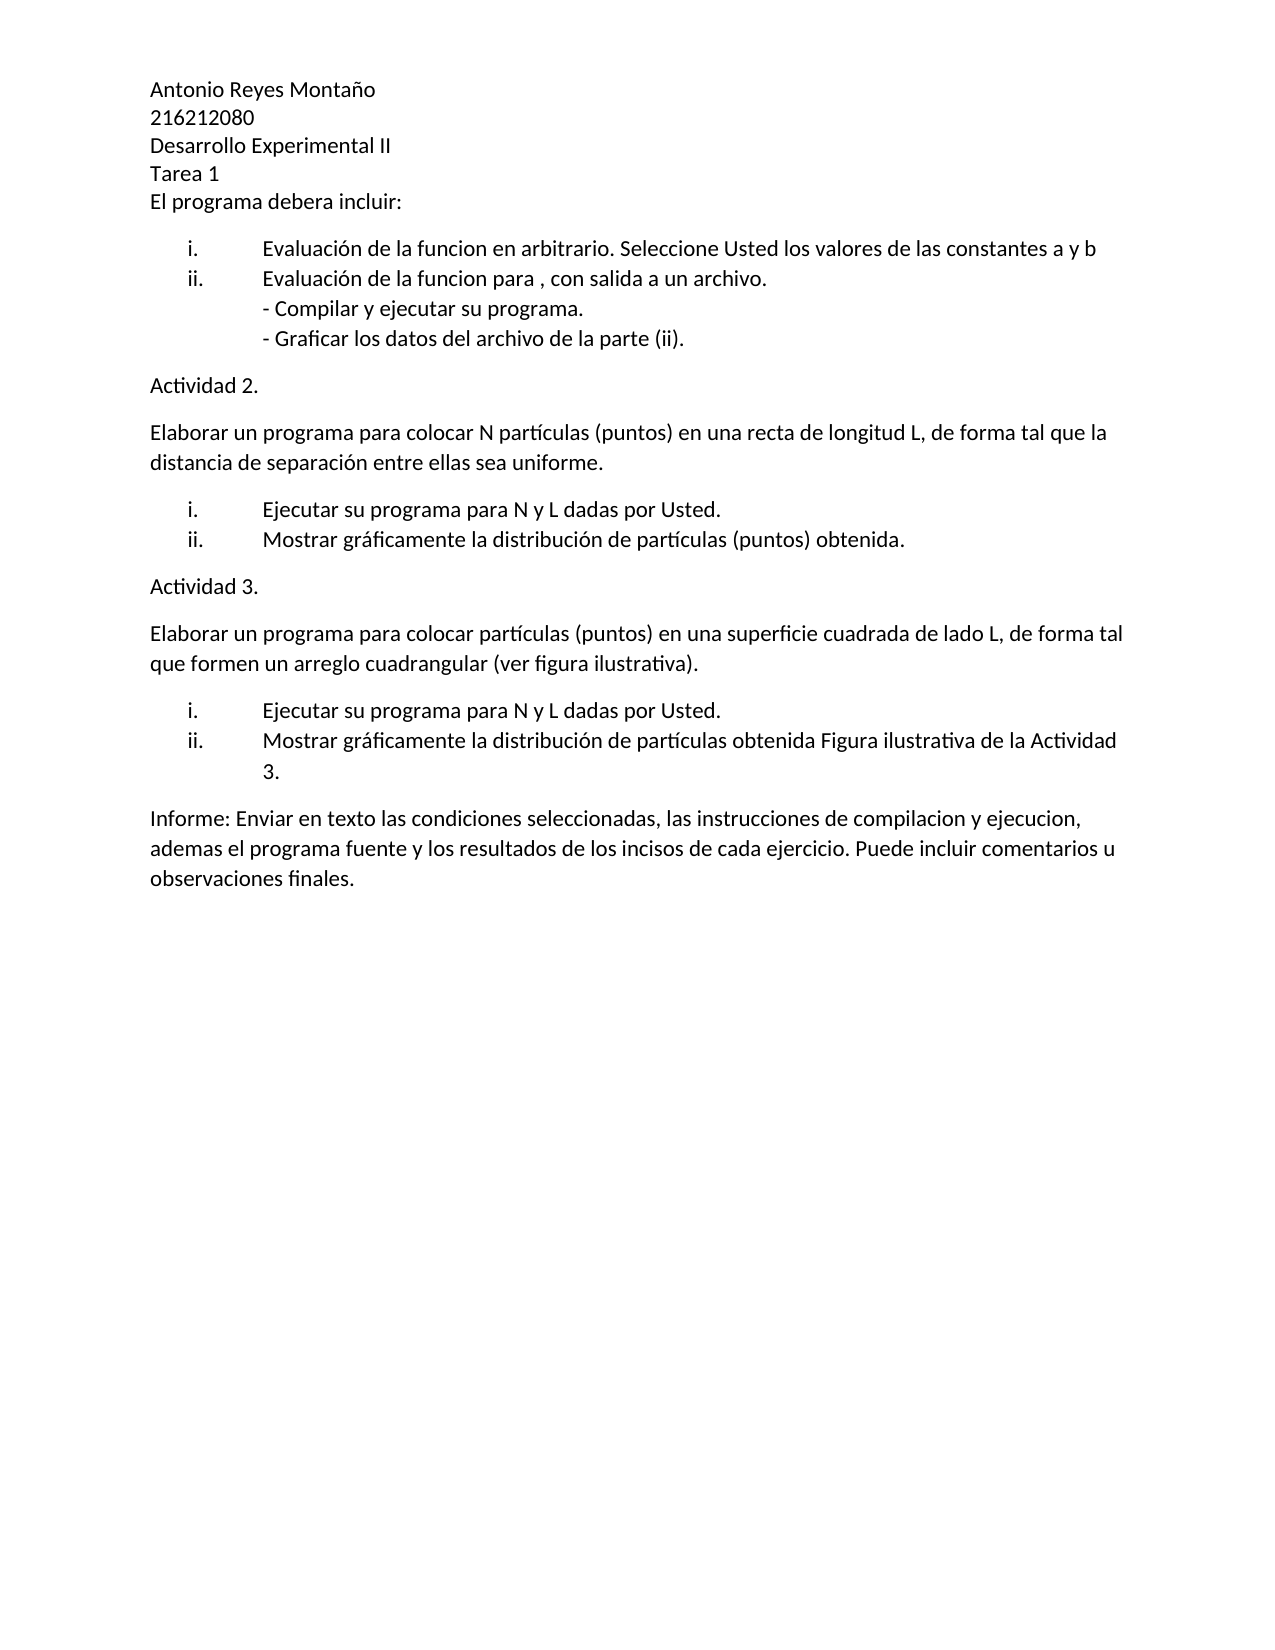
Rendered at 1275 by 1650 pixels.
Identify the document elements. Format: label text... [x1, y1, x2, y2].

list Mostrar gráficamente la distribución de partículas (puntos) obtenida. [187, 526, 1125, 554]
list Ejecutar su programa para N y L dadas por Usted. [187, 495, 1125, 523]
text Informe: Enviar en texto las condiciones seleccionadas, las instrucciones de compilacion y ejecucion, ademas el programa fuente y los resultados de los incisos de cada ejercicio. Puede incluir comentarios u observaciones finales. [150, 804, 1125, 892]
list Evaluación de la funcion para , con salida a un archivo. [187, 264, 1125, 292]
list Evaluación de la funcion en arbitrario. Seleccione Usted los valores de las constantes a y b [187, 234, 1125, 262]
list - Graficar los datos del archivo de la parte (ii). [262, 324, 1125, 353]
text Actividad 3. [150, 572, 1125, 601]
list - Compilar y ejecutar su programa. [262, 294, 1125, 322]
text El programa debera incluir: [150, 187, 1125, 215]
list Ejecutar su programa para N y L dadas por Usted. [187, 696, 1125, 724]
text Actividad 2. [150, 371, 1125, 399]
text Elaborar un programa para colocar partículas (puntos) en una superficie cuadrada de lado L, de forma tal que formen un arreglo cuadrangular (ver figura ilustrativa). [150, 619, 1125, 678]
text Elaborar un programa para colocar N partículas (puntos) en una recta de longitud L, de forma tal que la distancia de separación entre ellas sea uniforme. [150, 418, 1125, 477]
list Mostrar gráficamente la distribución de partículas obtenida Figura ilustrativa de la Actividad 3. [187, 727, 1125, 785]
